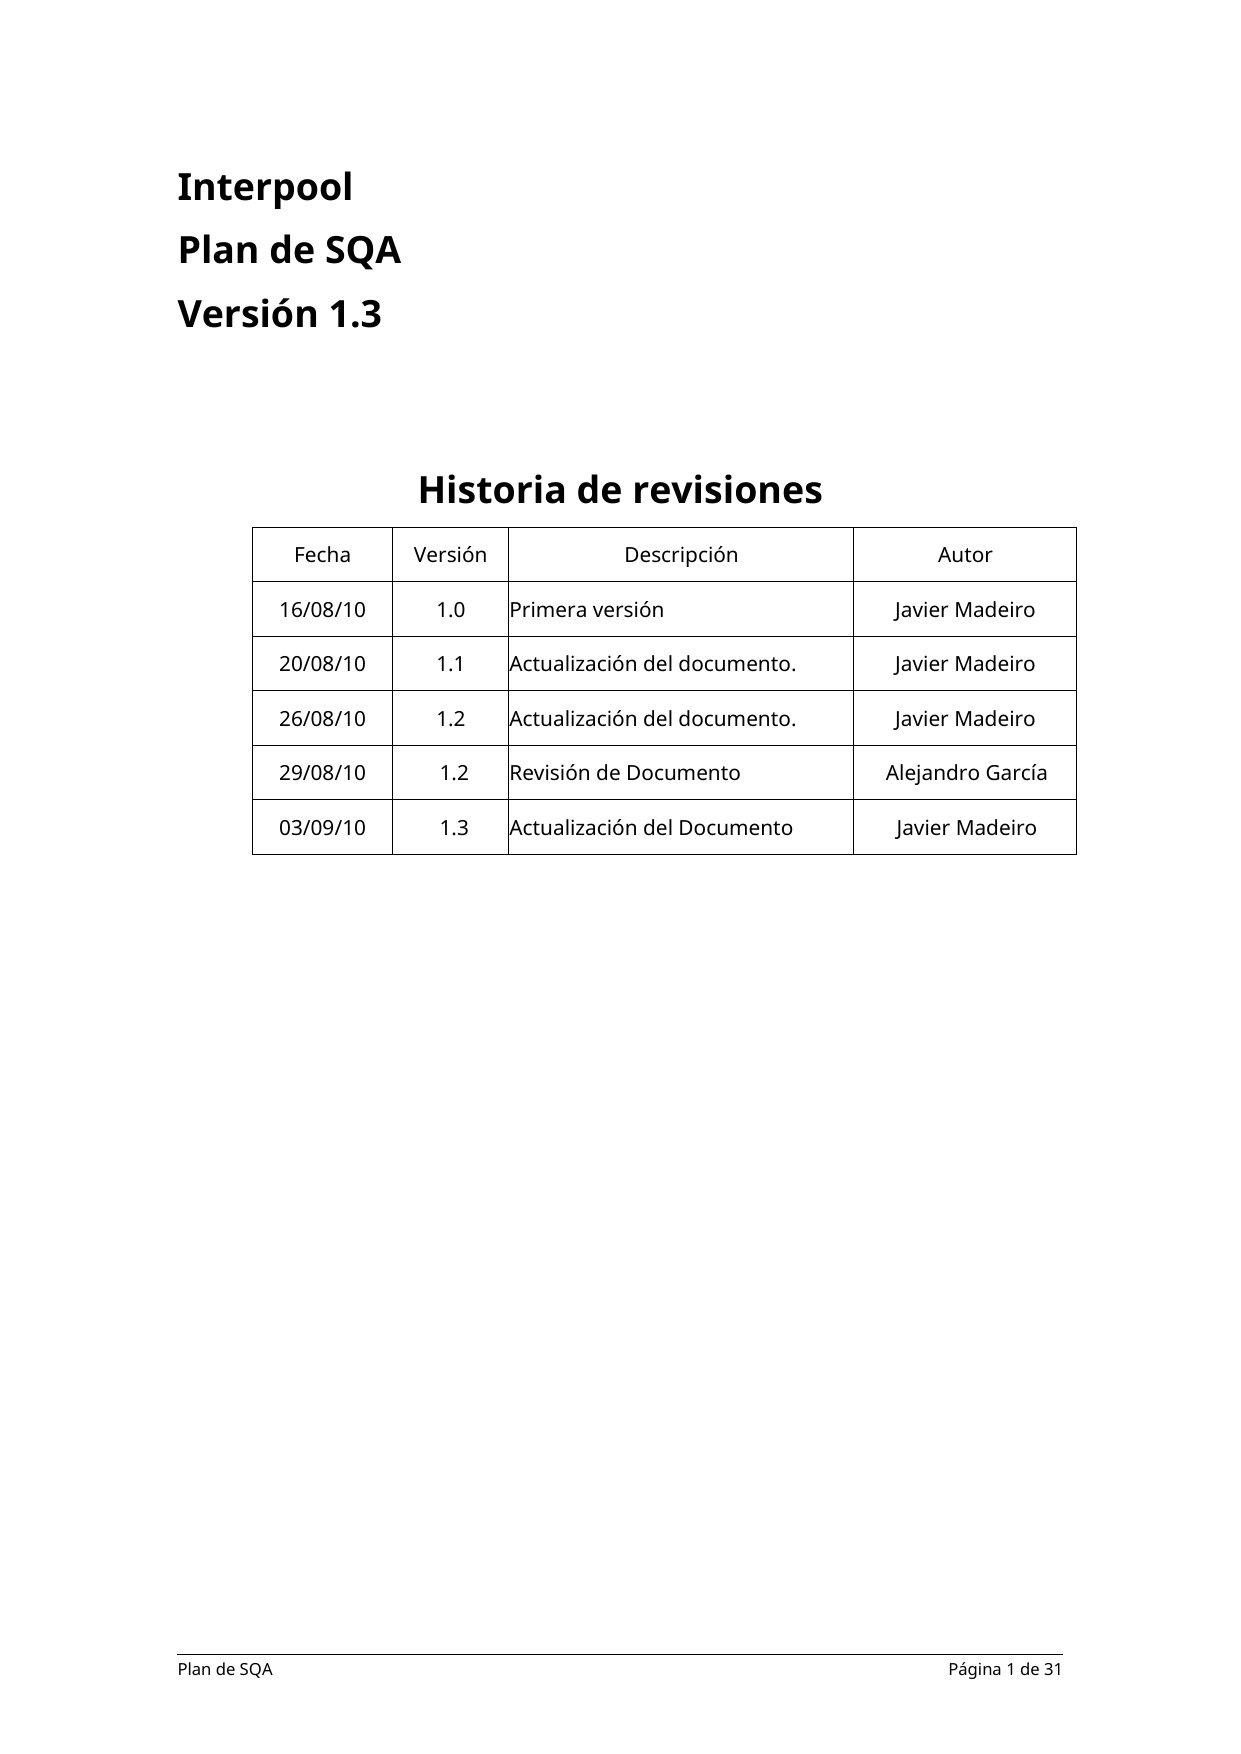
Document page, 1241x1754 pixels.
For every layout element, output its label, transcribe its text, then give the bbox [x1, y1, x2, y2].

table_cell 1.1 [393, 637, 508, 690]
table_cell 16/08/10 [253, 582, 392, 636]
text Plan de SQA [177, 224, 1063, 275]
table_header Autor [854, 528, 1076, 581]
table_cell 1.2 [393, 746, 508, 799]
table_cell Javier Madeiro [854, 800, 1076, 854]
table_cell 1.3 [393, 800, 508, 854]
table_cell Revisión de Documento [509, 746, 853, 799]
table_cell Actualización del Documento [509, 800, 853, 854]
text Interpool [177, 160, 1063, 211]
table_cell 20/08/10 [253, 637, 392, 690]
table_cell 1.2 [393, 691, 508, 745]
text Historia de revisiones [177, 463, 1063, 514]
table_cell Actualización del documento. [509, 637, 853, 690]
table_cell 03/09/10 [253, 800, 392, 854]
table_cell 29/08/10 [253, 746, 392, 799]
table_header Fecha [253, 528, 392, 581]
table_cell 1.0 [393, 582, 508, 636]
table_cell Javier Madeiro [854, 691, 1076, 745]
table_header Versión [393, 528, 508, 581]
table_cell Actualización del documento. [509, 691, 853, 745]
table_cell Alejandro García [854, 746, 1076, 799]
table_cell Primera versión [509, 582, 853, 636]
table_header Descripción [509, 528, 853, 581]
table_cell Javier Madeiro [854, 582, 1076, 636]
text Versión 1.3 [177, 287, 1063, 338]
table_cell Javier Madeiro [854, 637, 1076, 690]
table_cell 26/08/10 [253, 691, 392, 745]
